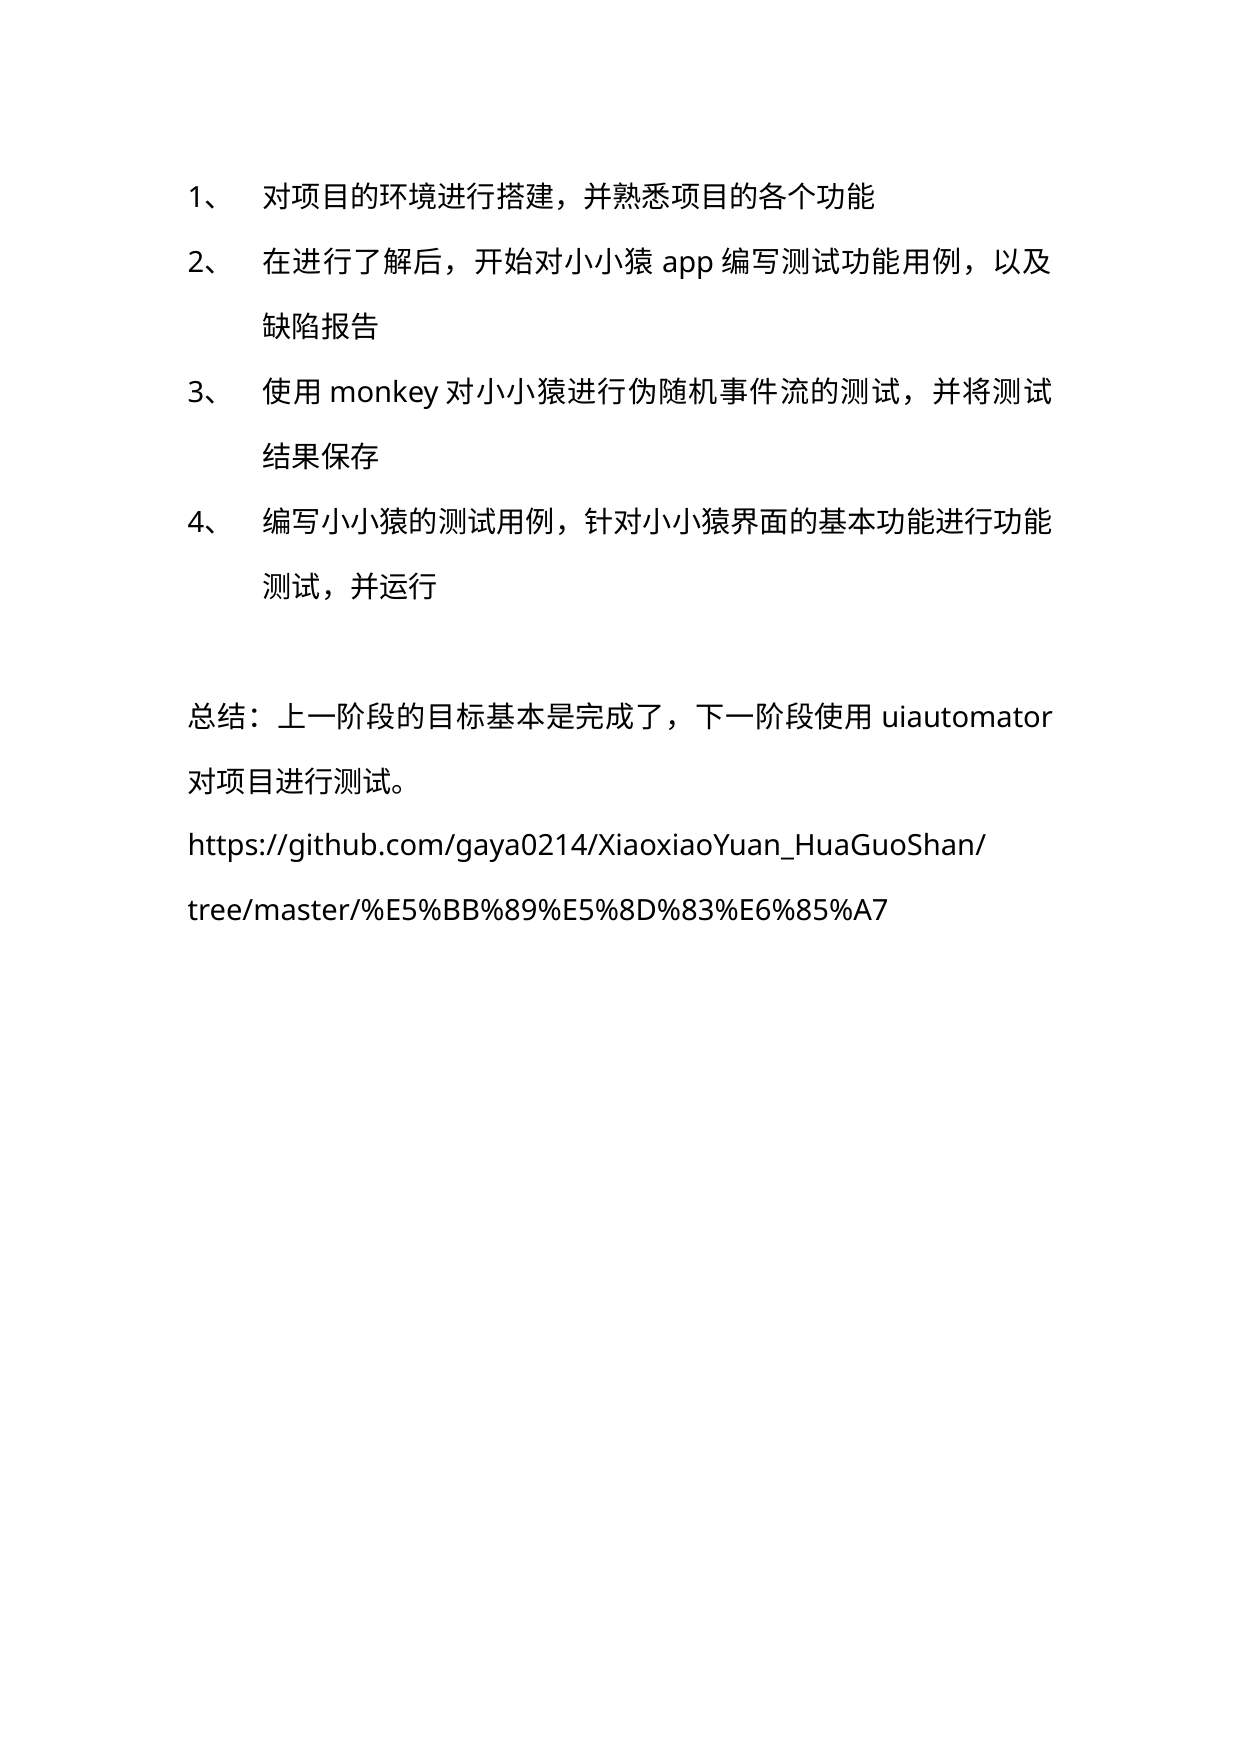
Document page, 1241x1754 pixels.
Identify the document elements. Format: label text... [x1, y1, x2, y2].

list 对项目的环境进行搭建，并熟悉项目的各个功能 [187, 162, 1053, 227]
list 使用monkey对小小猿进行伪随机事件流的测试，并将测试结果保存 [187, 357, 1053, 487]
list 在进行了解后，开始对小小猿app编写测试功能用例，以及缺陷报告 [187, 227, 1053, 357]
text https://github.com/gaya0214/XiaoxiaoYuan_HuaGuoShan/tree/master/%E5%BB%89%E5%8D%83%E6%85%A7 [187, 812, 1053, 942]
list 编写小小猿的测试用例，针对小小猿界面的基本功能进行功能测试，并运行 [187, 487, 1053, 617]
text 总结：上一阶段的目标基本是完成了，下一阶段使用uiautomator对项目进行测试。 [187, 682, 1053, 812]
